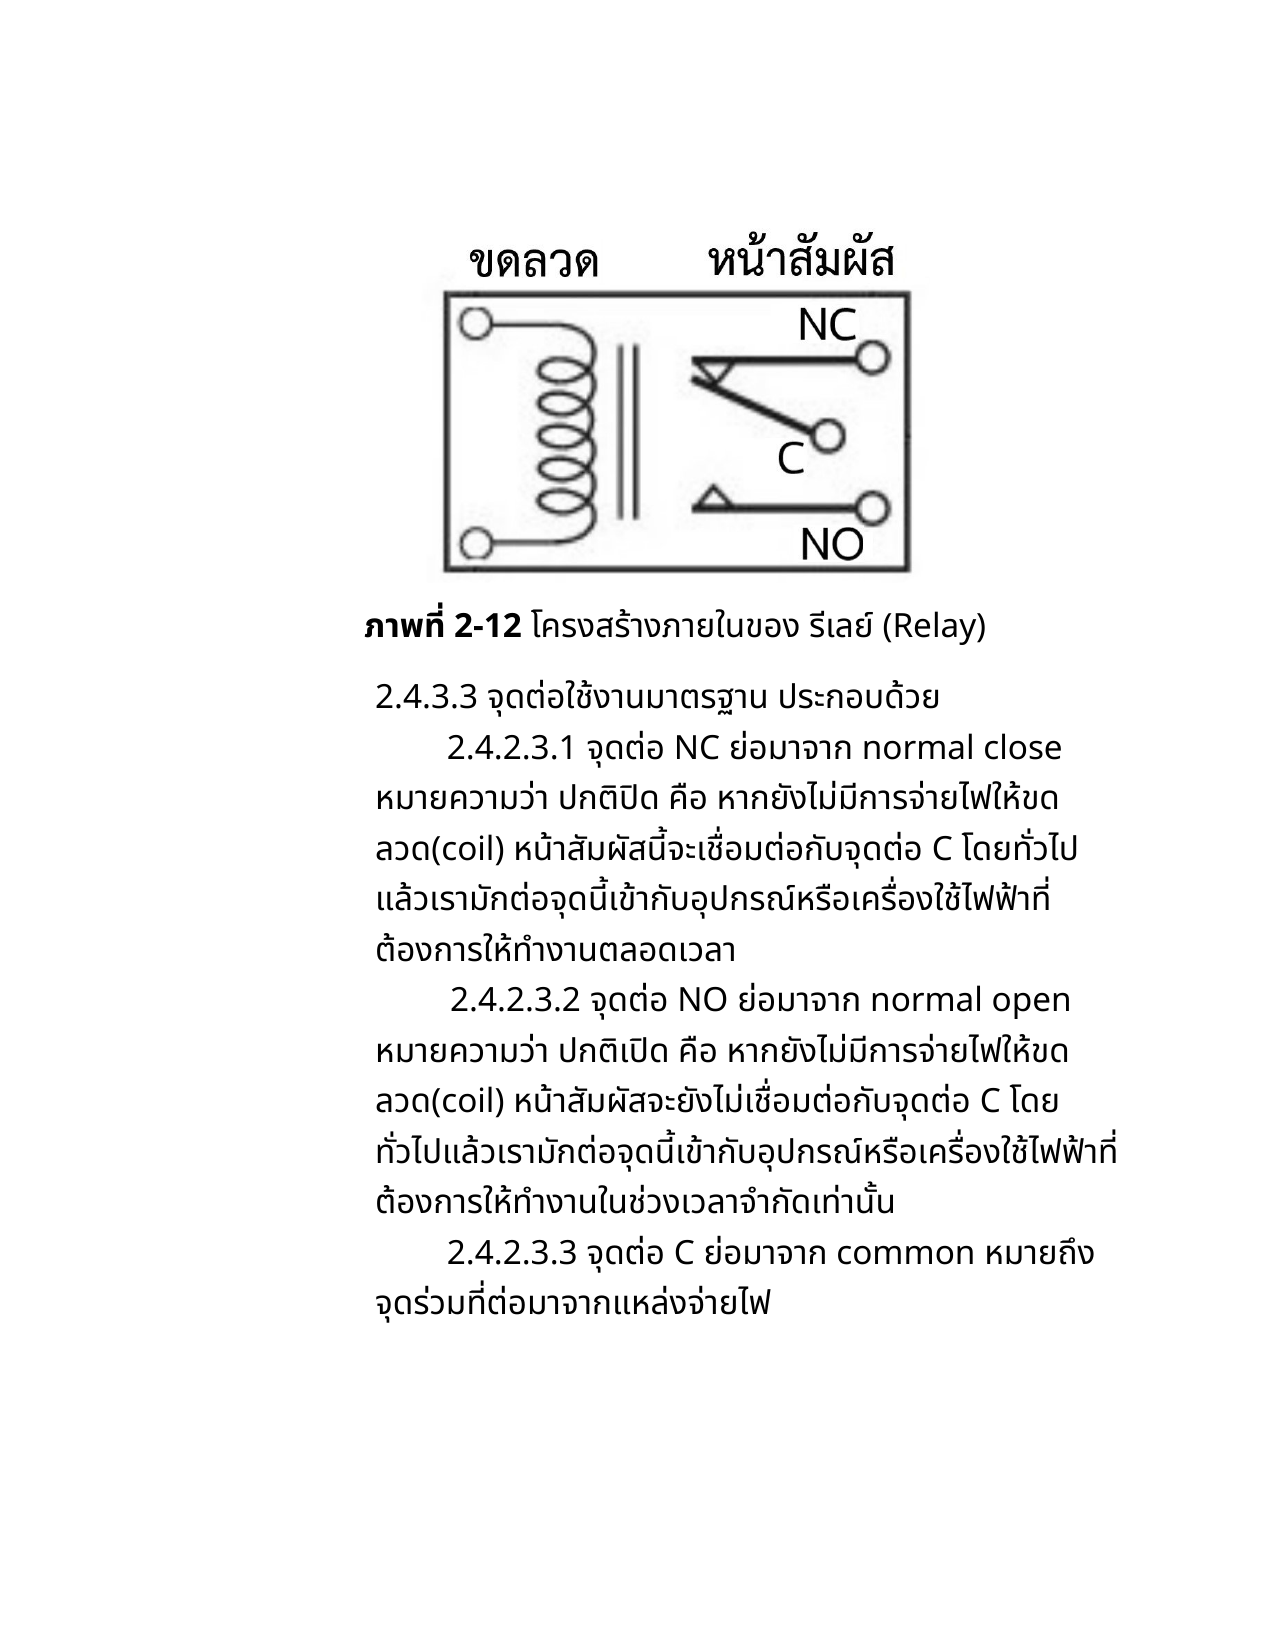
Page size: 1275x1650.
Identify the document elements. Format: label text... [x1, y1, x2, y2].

text 2.4.2.3.2 จุดต่อ NO ย่อมาจาก normal open หมายความว่า ปกติเปิด คือ หากยังไม่มีการจ่ายไฟให้ขดลวด(coil) หน้าสัมผัสจะยังไม่เชื่อมต่อกับจุดต่อ C โดยทั่วไปแล้วเรามักต่อจุดนี้เข้ากับอุปกรณ์หรือเครื่องใช้ไฟฟ้าที่ต้องการให้ทำงานในช่วงเวลาจำกัดเท่านั้น [375, 976, 1125, 1228]
text 2.4.2.3.3 จุดต่อ C ย่อมาจาก common หมายถึง จุดร่วมที่ต่อมาจากแหล่งจ่ายไฟ [375, 1228, 1125, 1329]
text 2.4.3.3 จุดต่อใช้งานมาตรฐาน ประกอบด้วย [225, 673, 1125, 723]
text ภาพที่ 2-12 โครงสร้างภายในของ รีเลย์ (Relay) [225, 602, 1125, 652]
picture [420, 225, 930, 583]
text 2.4.2.3.1 จุดต่อ NC ย่อมาจาก normal close หมายความว่า ปกติปิด คือ หากยังไม่มีการจ่ายไฟให้ขดลวด(coil) หน้าสัมผัสนี้จะเชื่อมต่อกับจุดต่อ C โดยทั่วไปแล้วเรามักต่อจุดนี้เข้ากับอุปกรณ์หรือเครื่องใช้ไฟฟ้าที่ต้องการให้ทำงานตลอดเวลา [375, 723, 1125, 976]
